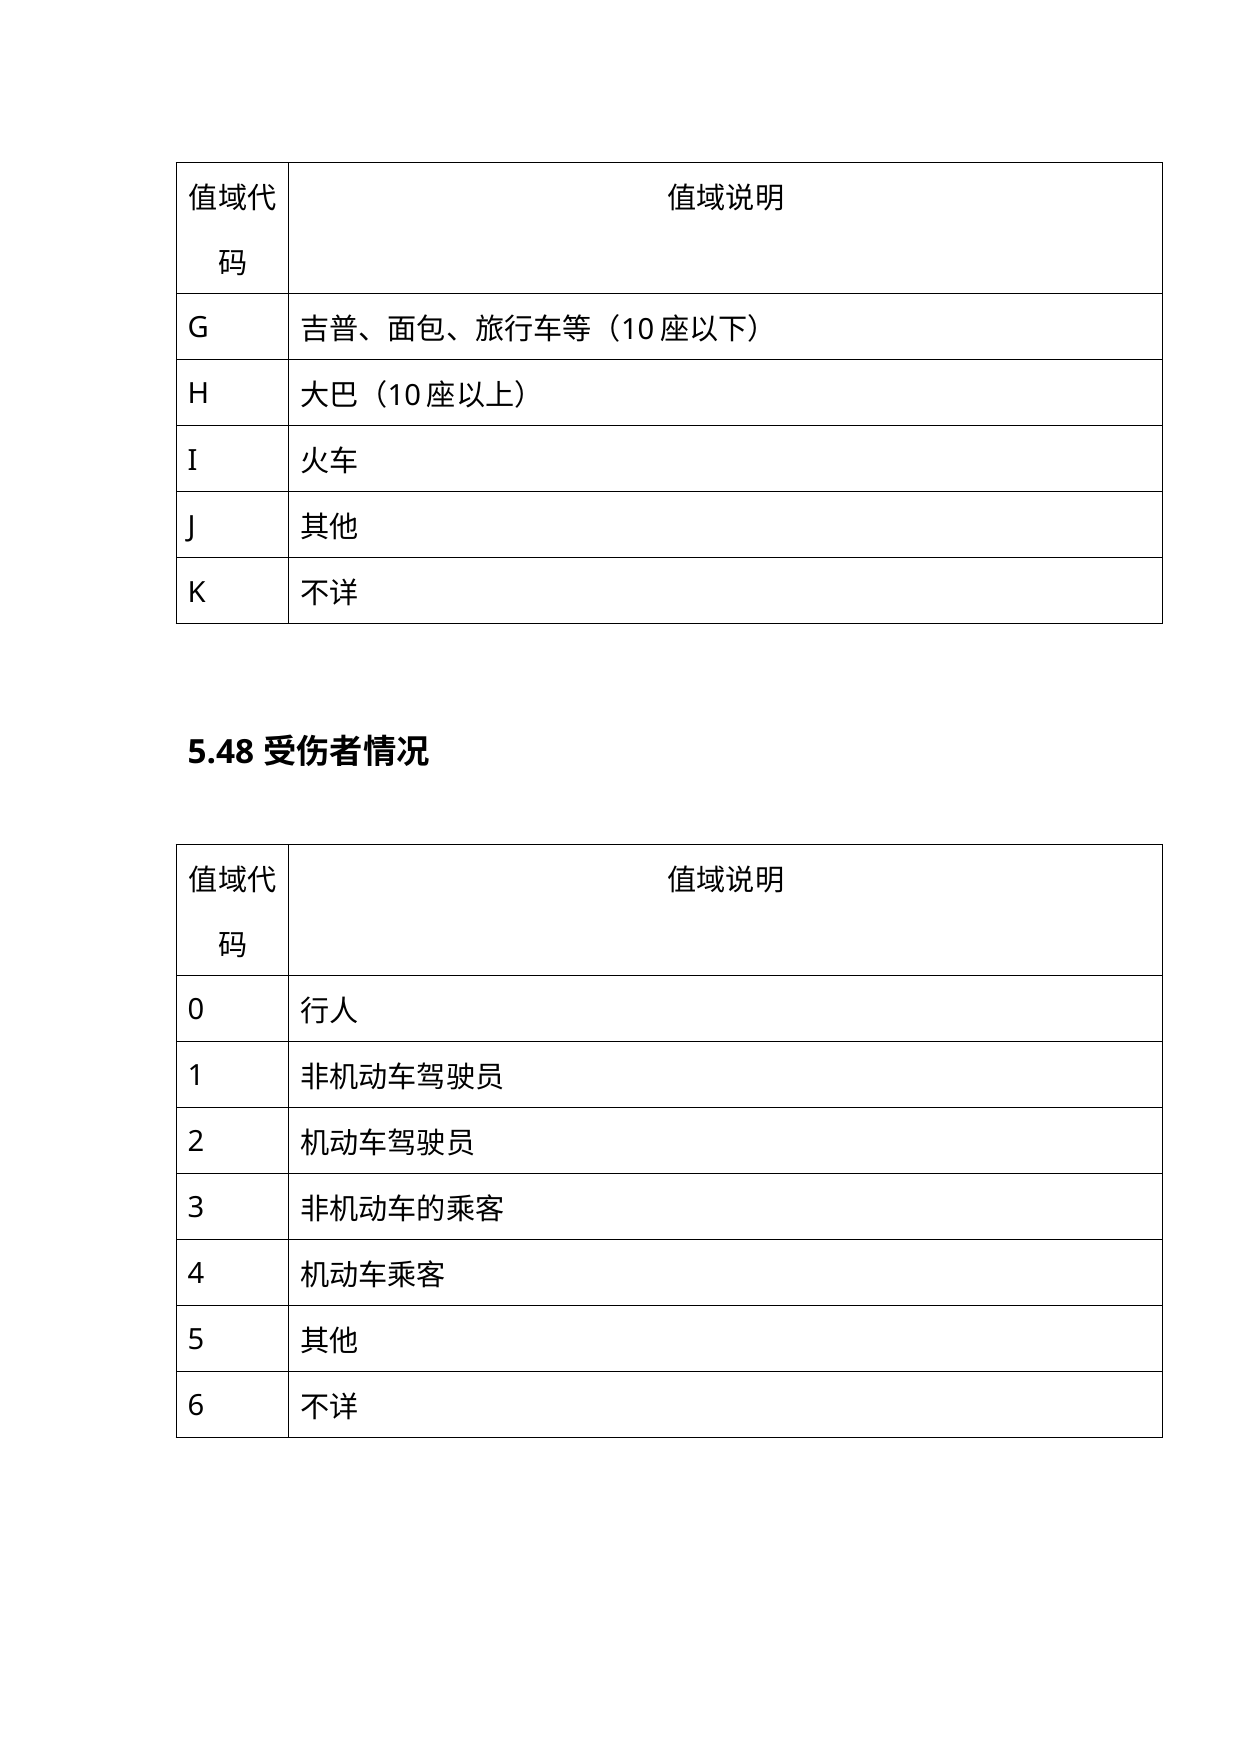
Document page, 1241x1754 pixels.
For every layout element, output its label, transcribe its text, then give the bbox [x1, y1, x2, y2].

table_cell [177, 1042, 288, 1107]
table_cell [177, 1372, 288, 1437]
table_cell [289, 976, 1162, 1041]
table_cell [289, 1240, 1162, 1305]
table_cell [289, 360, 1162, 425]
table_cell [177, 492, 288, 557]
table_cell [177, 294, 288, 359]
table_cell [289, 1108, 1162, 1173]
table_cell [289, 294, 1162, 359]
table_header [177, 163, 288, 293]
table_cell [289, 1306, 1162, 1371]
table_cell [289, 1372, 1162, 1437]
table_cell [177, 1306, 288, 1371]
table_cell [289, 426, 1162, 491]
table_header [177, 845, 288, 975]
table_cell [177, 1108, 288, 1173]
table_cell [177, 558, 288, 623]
subtitle 5.48 受伤者情况 [187, 716, 1053, 781]
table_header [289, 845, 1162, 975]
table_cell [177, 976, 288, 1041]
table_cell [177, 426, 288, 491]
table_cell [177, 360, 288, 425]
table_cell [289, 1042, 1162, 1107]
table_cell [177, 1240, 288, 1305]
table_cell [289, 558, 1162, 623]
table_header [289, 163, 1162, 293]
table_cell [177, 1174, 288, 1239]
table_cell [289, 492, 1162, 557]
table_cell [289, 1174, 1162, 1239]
